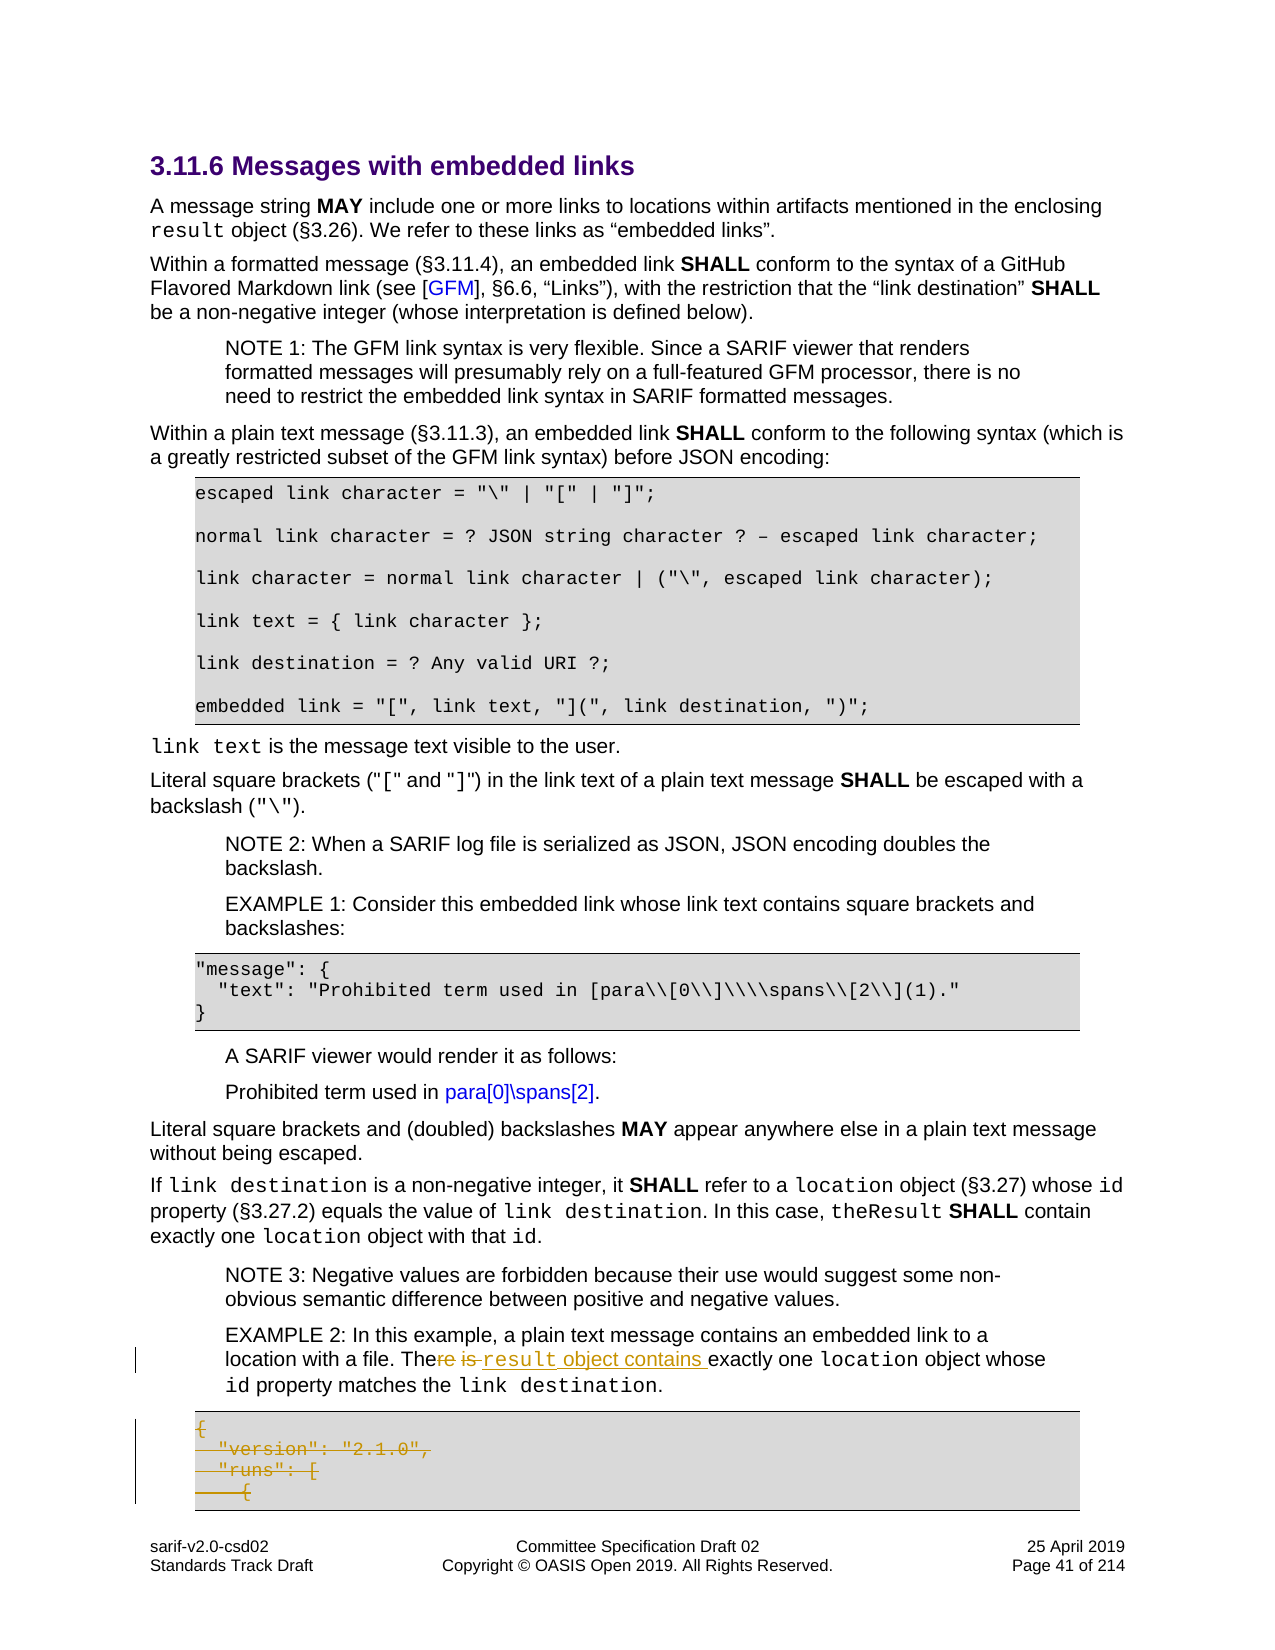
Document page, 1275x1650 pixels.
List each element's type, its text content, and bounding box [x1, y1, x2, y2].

text link character = normal link character | ("\", escaped link character); [195, 562, 1080, 583]
text NOTE 3: Negative values are forbidden because their use would suggest some non-obvious semantic difference between positive and negative values. [225, 1263, 1050, 1311]
text If link destination is a non-negative integer, it SHALL refer to a location object (§3.27) whose id property (§3.27.2) equals the value of link destination. In this case, theResult SHALL contain exactly one location object with that id. [150, 1173, 1125, 1250]
text Prohibited term used in para[0]\spans[2]. [225, 1080, 1050, 1104]
text EXAMPLE 1: Consider this embedded link whose link text contains square brackets and backslashes: [225, 892, 1050, 940]
text normal link character = ? JSON string character ? – escaped link character; [195, 519, 1080, 541]
text } [195, 995, 1080, 1030]
text NOTE 2: When a SARIF log file is serialized as JSON, JSON encoding doubles the backslash. [225, 832, 1050, 880]
text link destination = ? Any valid URI ?; [195, 647, 1080, 668]
text A message string MAY include one or more links to locations within artifacts mentioned in the enclosing result object (§3.26). We refer to these links as “embedded links”. [150, 194, 1125, 243]
text link text is the message text visible to the user. [150, 733, 1125, 759]
text Literal square brackets and (doubled) backslashes MAY appear anywhere else in a plain text message without being escaped. [150, 1116, 1125, 1164]
text "text": "Prohibited term used in [para\\[0\\]\\\\spans\\[2\\](1)." [195, 974, 1080, 995]
subtitle Messages with embedded links [150, 150, 1125, 181]
text EXAMPLE 2: In this example, a plain text message contains an embedded link to a location with a file. The exactly one location object whose id property matches the link destination. [225, 1323, 1050, 1399]
text "message": { [195, 954, 1080, 974]
text Literal square brackets ("[" and "]") in the link text of a plain text message SHALL be escaped with a backslash ("\"). [150, 768, 1125, 819]
text link text = { link character }; [195, 604, 1080, 626]
text A SARIF viewer would render it as follows: [225, 1043, 1050, 1067]
text NOTE 1: The GFM link syntax is very flexible. Since a SARIF viewer that renders formatted messages will presumably rely on a full-featured GFM processor, there is no need to restrict the embedded link syntax in SARIF formatted messages. [225, 336, 1050, 408]
text Within a plain text message (§3.11.3), an embedded link SHALL conform to the following syntax (which is a greatly restricted subset of the GFM link syntax) before JSON encoding: [150, 421, 1125, 468]
text Within a formatted message (§3.11.4), an embedded link SHALL conform to the syntax of a GitHub Flavored Markdown link (see [GFM], §6.6, “Links”), with the restriction that the “link destination” SHALL be a non-negative integer (whose interpretation is defined below). [150, 252, 1125, 324]
text embedded link = "[", link text, "](", link destination, ")"; [195, 689, 1080, 724]
text escaped link character = "\" | "[" | "]"; [195, 478, 1080, 498]
